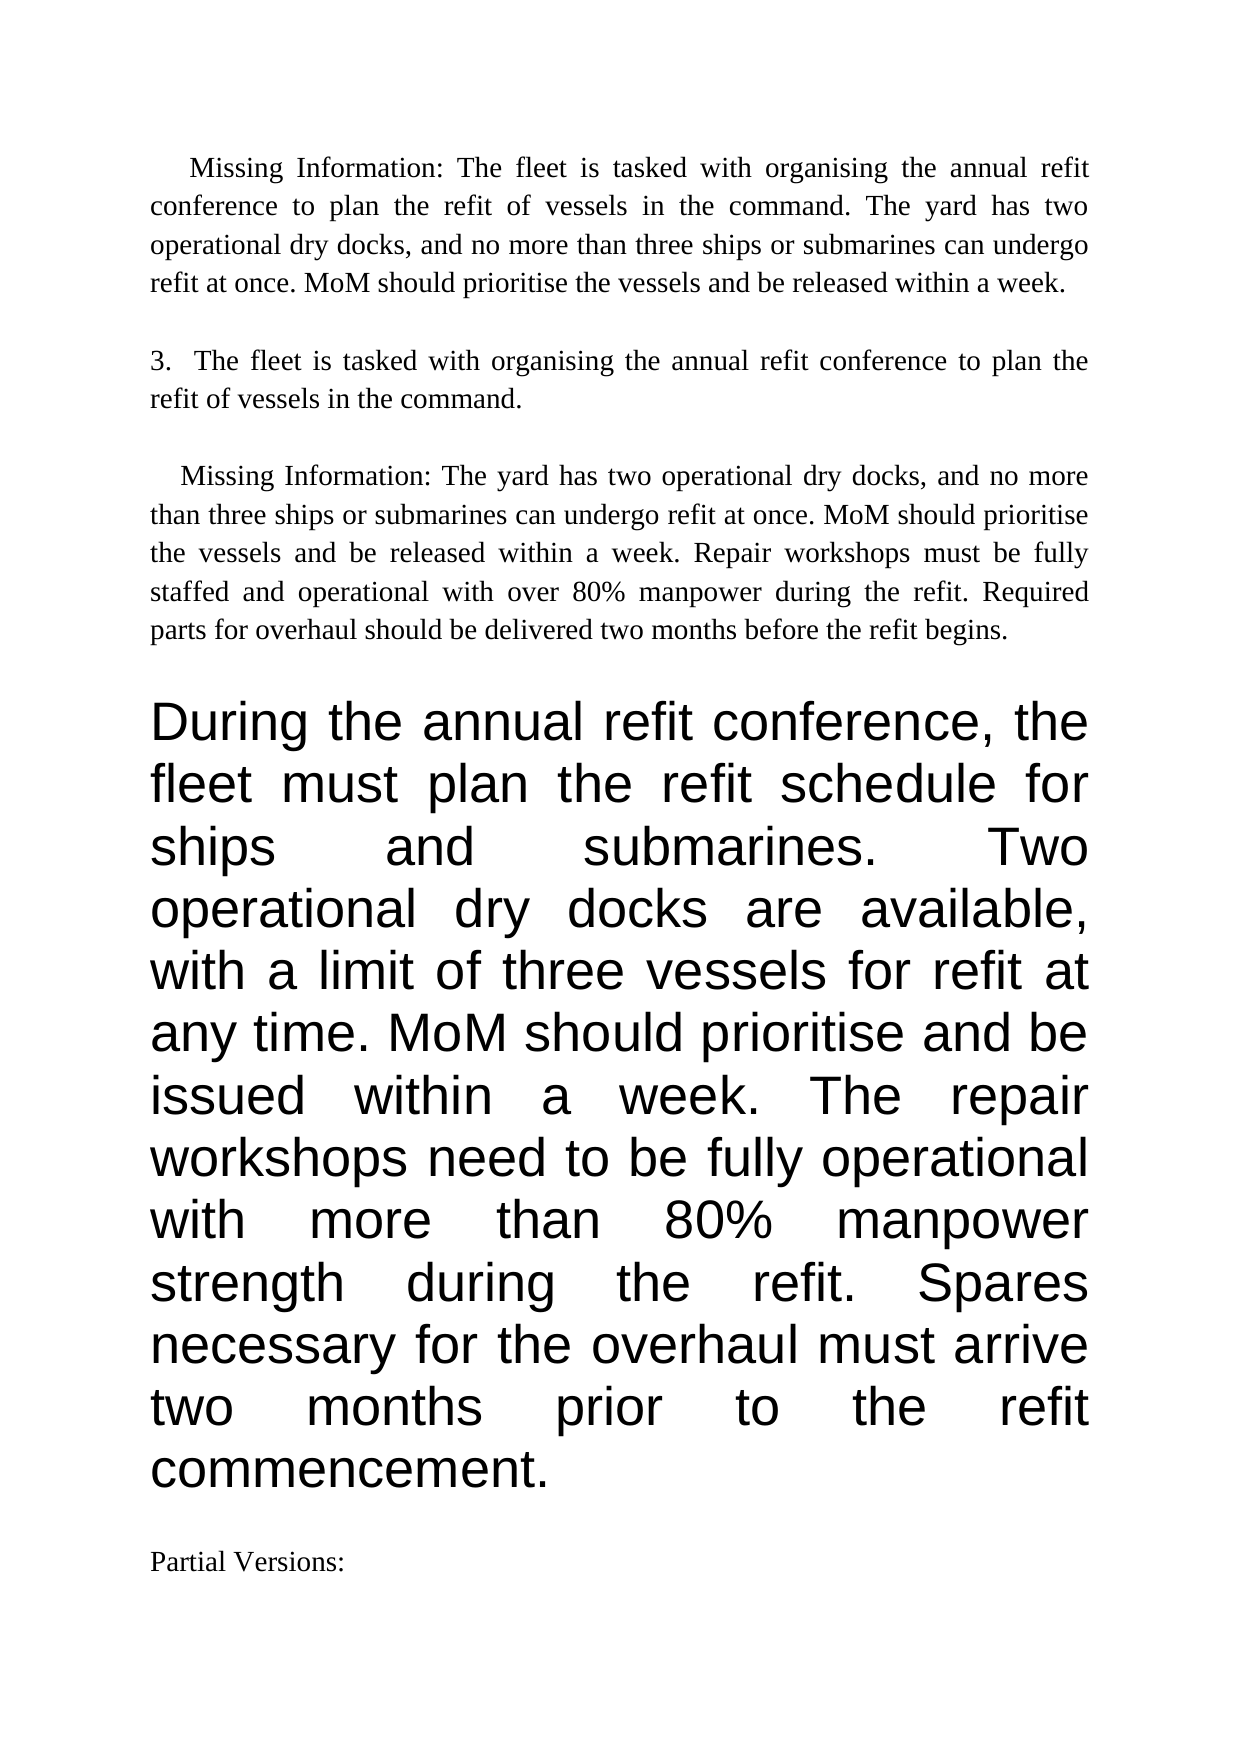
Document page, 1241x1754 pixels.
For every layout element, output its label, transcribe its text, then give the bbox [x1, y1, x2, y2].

text Missing Information: The fleet is tasked with organising the annual refit conference to plan the refit of vessels in the command. The yard has two operational dry docks, and no more than three ships or submarines can undergo refit at once. MoM should prioritise the vessels and be released within a week. [150, 150, 1090, 299]
title During the annual refit conference, the fleet must plan the refit schedule for ships and submarines. Two operational dry docks are available, with a limit of three vessels for refit at any time. MoM should prioritise and be issued within a week. The repair workshops need to be fully operational with more than 80% manpower strength during the refit. Spares necessary for the overhaul must arrive two months prior to the refit commencement. [150, 689, 1090, 1499]
text 3. The fleet is tasked with organising the annual refit conference to plan the refit of vessels in the command. [150, 343, 1090, 415]
text Missing Information: The yard has two operational dry docks, and no more than three ships or submarines can undergo refit at once. MoM should prioritise the vessels and be released within a week. Repair workshops must be fully staffed and operational with over 80% manpower during the refit. Required parts for overhaul should be delivered two months before the refit begins. [150, 458, 1090, 646]
text Partial Versions: [150, 1544, 1090, 1578]
